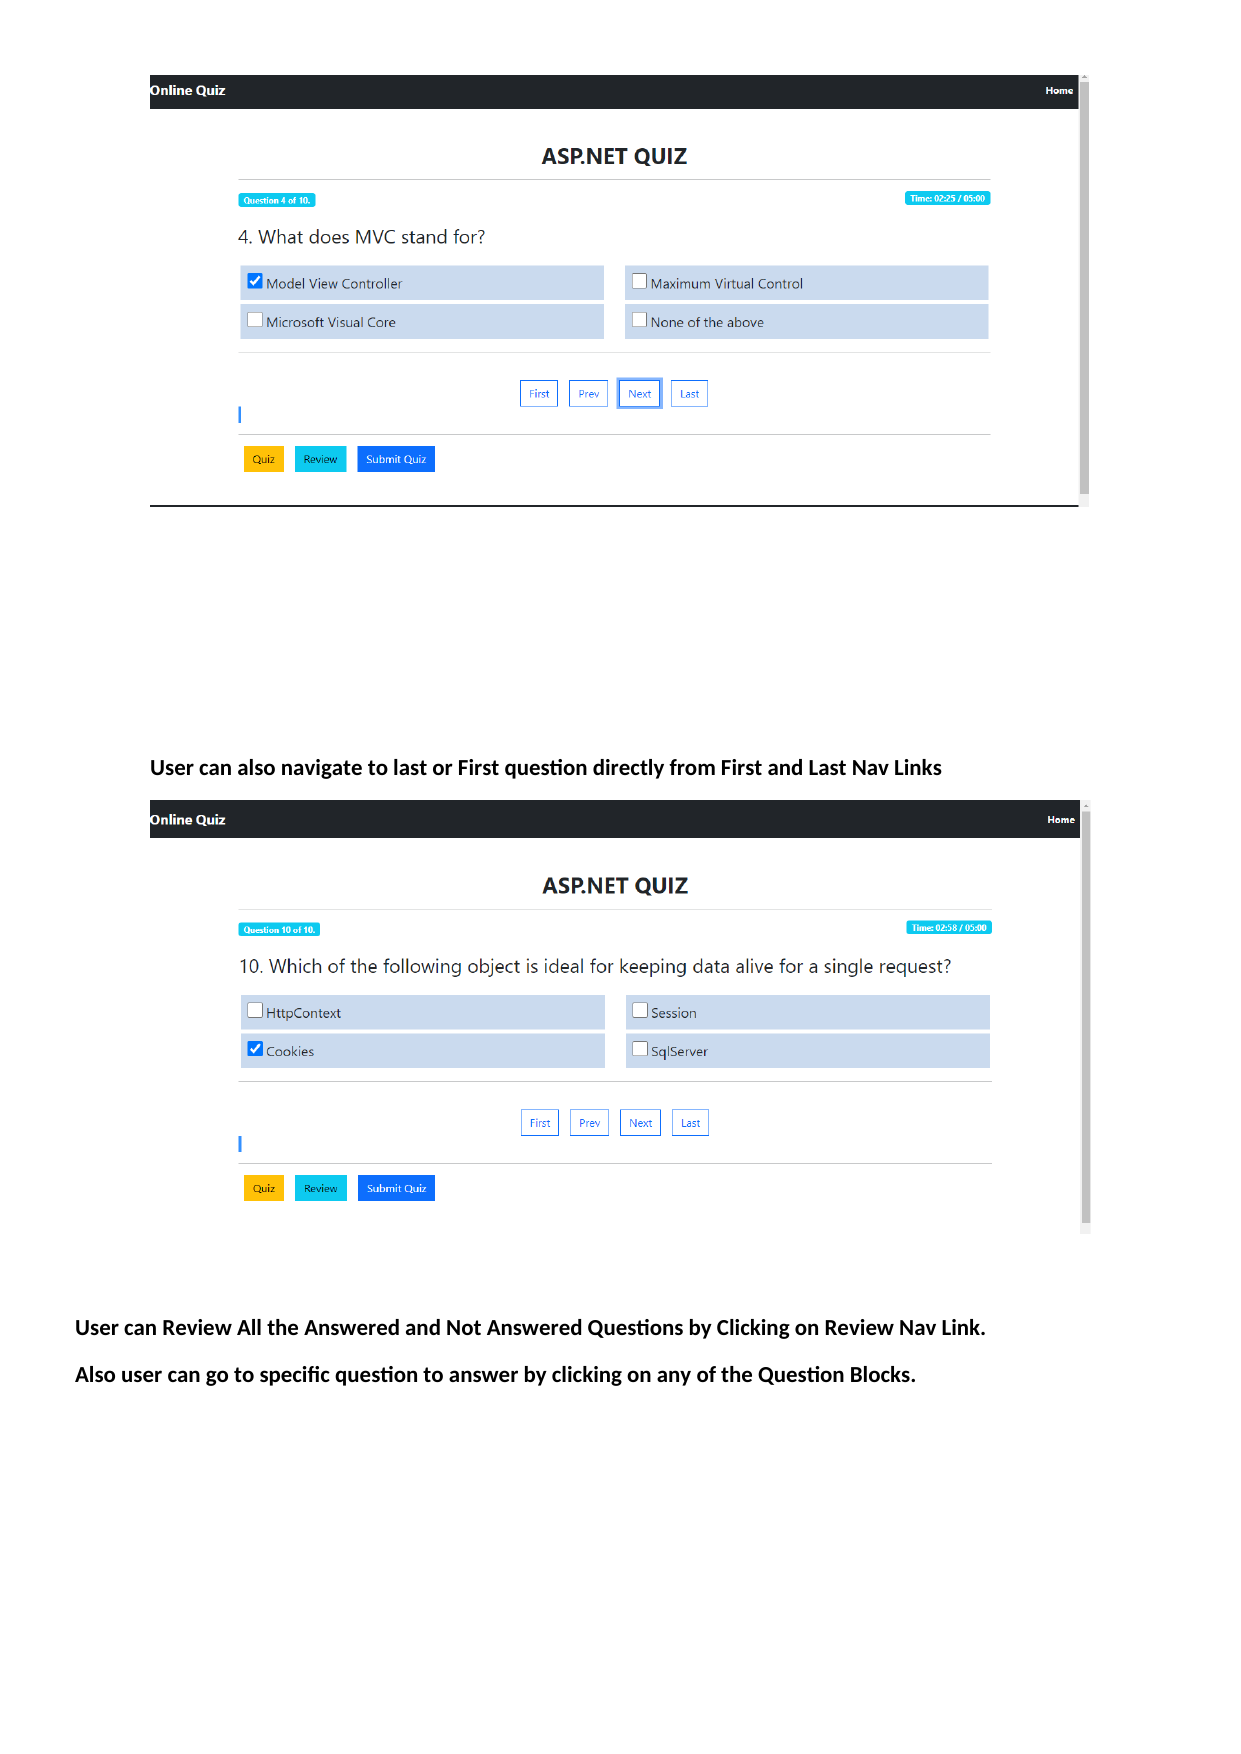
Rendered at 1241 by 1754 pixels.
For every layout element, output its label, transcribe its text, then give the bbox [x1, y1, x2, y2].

picture [150, 800, 1091, 1234]
text Also user can go to specific question to answer by clicking on any of the Question Blocks. [75, 1360, 1165, 1388]
picture [150, 75, 1089, 507]
text User can Review All the Answered and Not Answered Questions by Clicking on Review Nav Link. [75, 1313, 1165, 1341]
text User can also navigate to last or First question directly from First and Last Nav Links [75, 753, 1165, 781]
